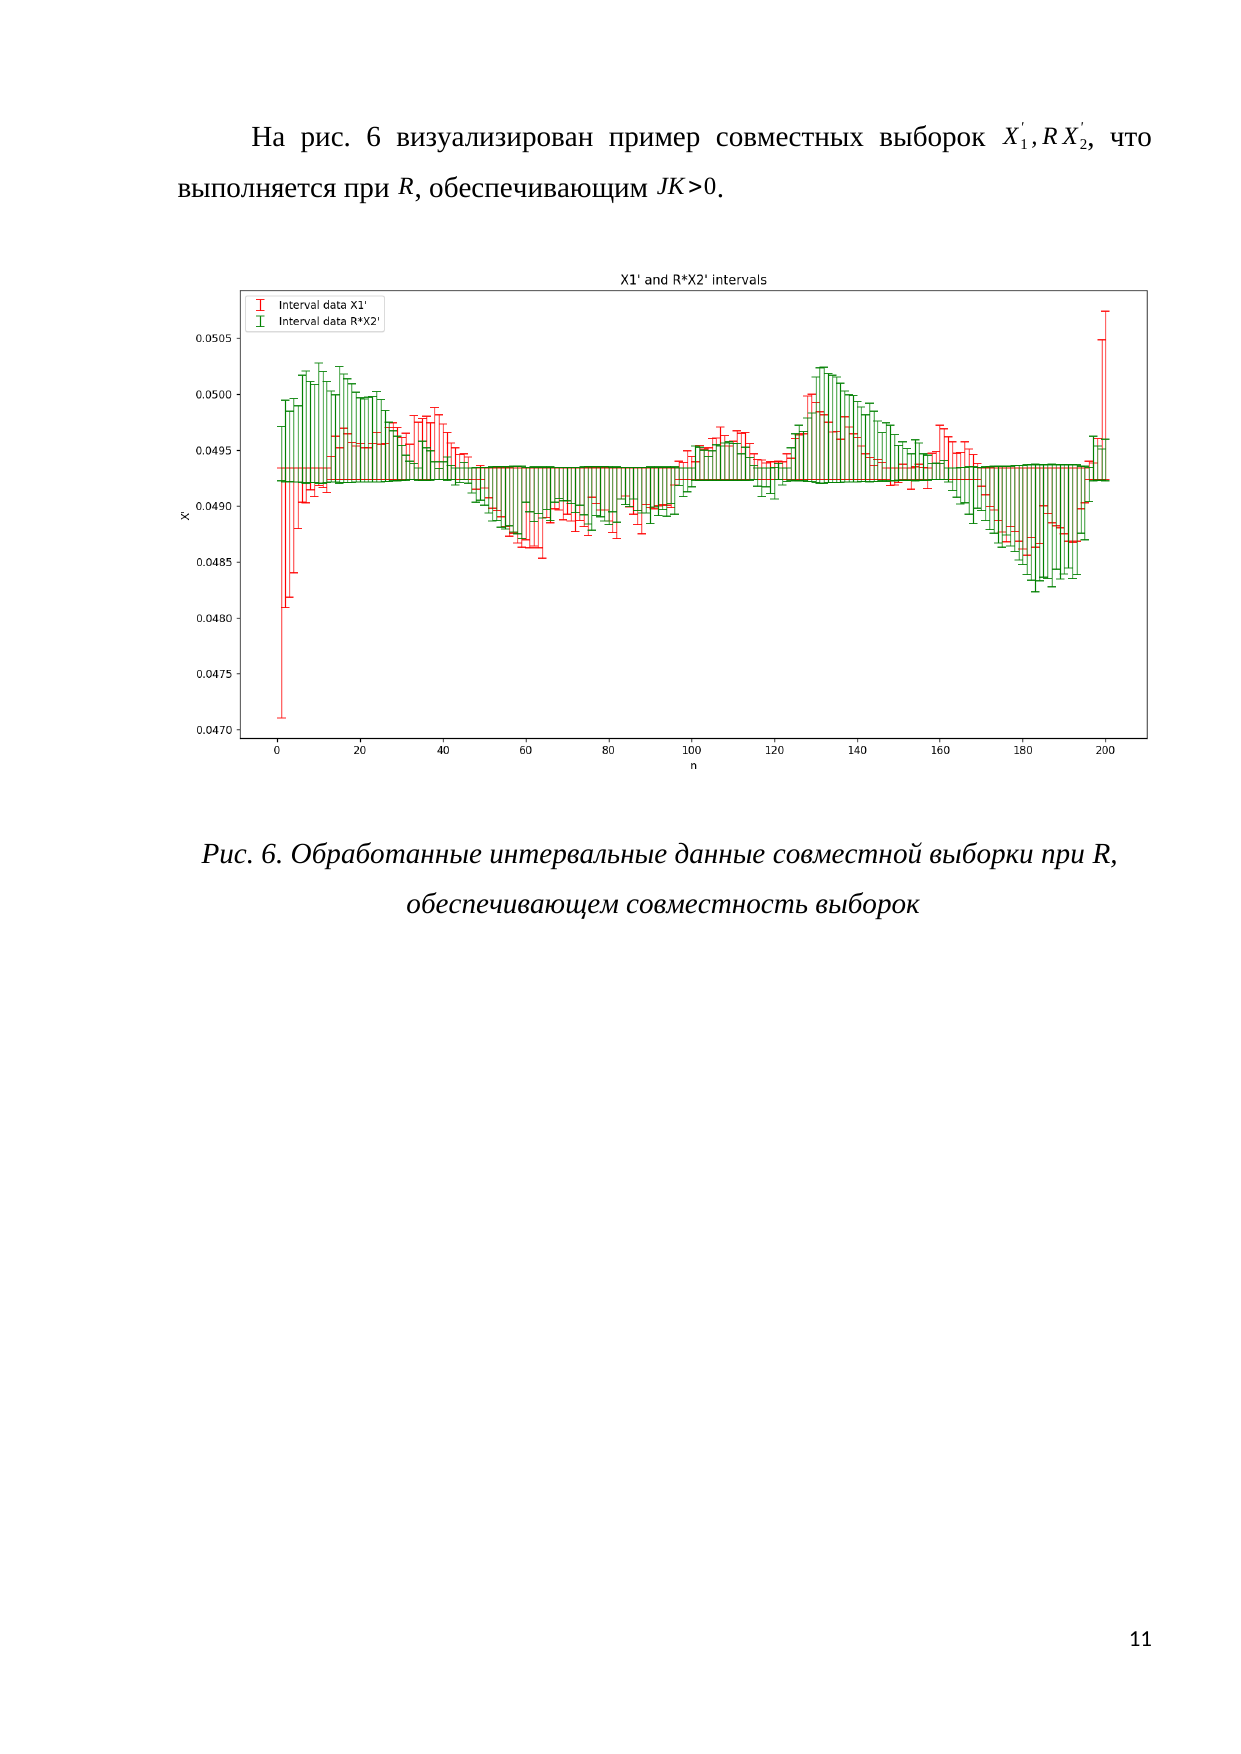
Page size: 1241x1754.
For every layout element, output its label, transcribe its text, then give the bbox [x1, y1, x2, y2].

text Рис. 6. Обработанные интервальные данные совместной выборки при R, обеспечивающем совместность выборок [177, 836, 1152, 920]
picture [177, 270, 1152, 772]
text На рис. 6 визуализирован пример совместных выборок , что выполняется при , обеспечивающим . [177, 118, 1152, 203]
